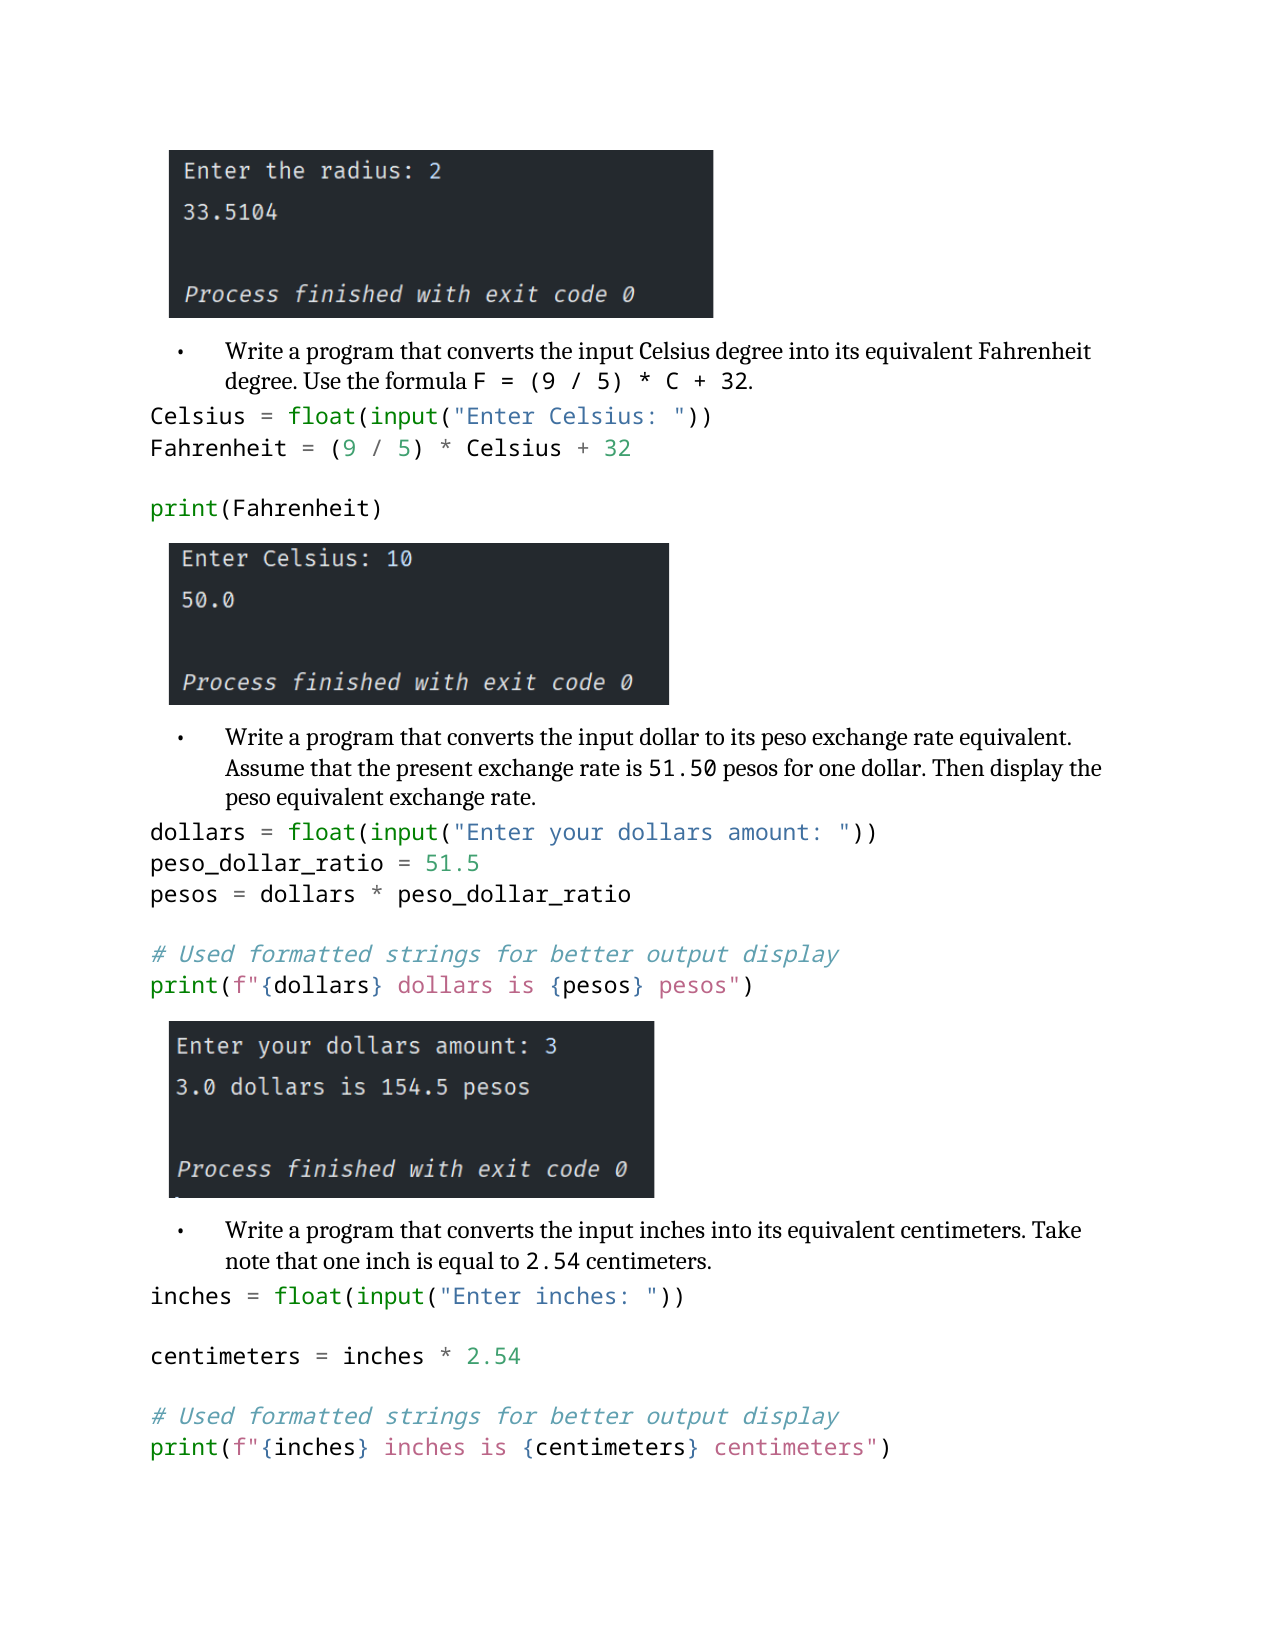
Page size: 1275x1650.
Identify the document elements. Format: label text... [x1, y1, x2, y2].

list Write a program that converts the input dollar to its peso exchange rate equivalent. Assume that the present exchange rate is 51.50 pesos for one dollar. Then display the peso equivalent exchange rate. [175, 723, 1125, 812]
picture [168, 150, 714, 318]
picture [168, 1021, 655, 1198]
list Write a program that converts the input inches into its equivalent centimeters. Take note that one inch is equal to 2.54 centimeters. [175, 1216, 1125, 1276]
text Celsius = float(input("Enter Celsius: ")) Fahrenheit = (9 / 5) * Celsius + 32 print(Fahrenheit) [150, 400, 1125, 523]
list Write a program that converts the input Celsius degree into its equivalent Fahrenheit degree. Use the formula F = (9 / 5) * C + 32. [175, 337, 1125, 397]
text dollars = float(input("Enter your dollars amount: ")) peso_dollar_ratio = 51.5 pesos = dollars * peso_dollar_ratio # Used formatted strings for better output display print(f"{dollars} dollars is {pesos} pesos") [150, 815, 1125, 1000]
text inches = float(input("Enter inches: ")) centimeters = inches * 2.54 # Used formatted strings for better output display print(f"{inches} inches is {centimeters} centimeters") [150, 1280, 1125, 1462]
picture [168, 543, 670, 705]
